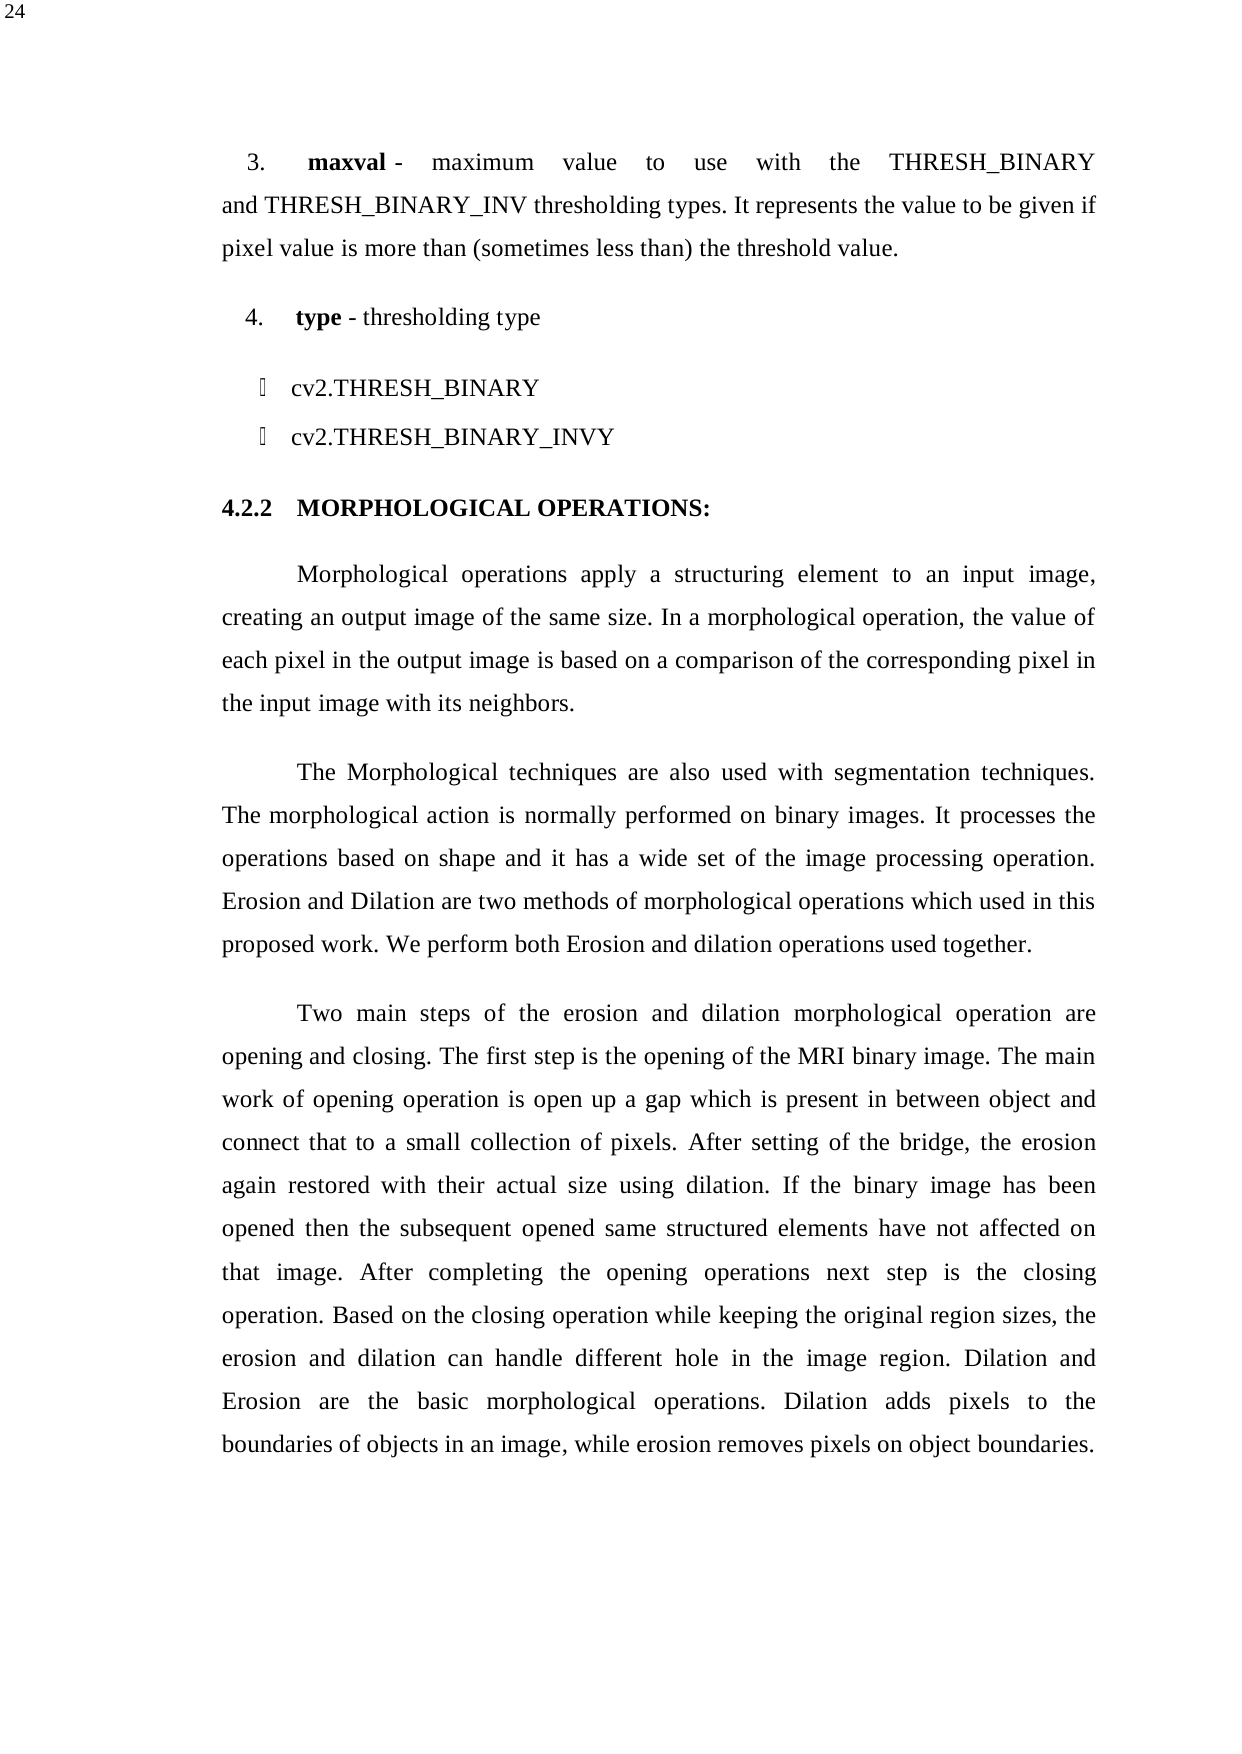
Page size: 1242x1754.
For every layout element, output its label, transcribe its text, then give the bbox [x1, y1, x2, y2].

text Two main steps of the erosion and dilation morphological operation are opening and closing. The first step is the opening of the MRI binary image. The main work of opening operation is open up a gap which is present in between object and connect that to a small collection of pixels. After setting of the bridge, the erosion again restored with their actual size using dilation. If the binary image has been opened then the subsequent opened same structured elements have not affected on that image. After completing the opening operations next step is the closing operation. Based on the closing operation while keeping the original region sizes, the erosion and dilation can handle different hole in the image region. Dilation and Erosion are the basic morphological operations. Dilation adds pixels to the boundaries of objects in an image, while erosion removes pixels on object boundaries. [222, 998, 1096, 1458]
text  cv2.THRESH_BINARY_INVY [259, 419, 1104, 453]
text 4. type - thresholding type [243, 302, 543, 331]
text The Morphological techniques are also used with segmentation techniques. The morphological action is normally performed on binary images. It processes the operations based on shape and it has a wide set of the image processing operation. Erosion and Dilation are two methods of morphological operations which used in this proposed work. We perform both Erosion and dilation operations used together. [222, 757, 1096, 958]
text 4.2.2 MORPHOLOGICAL OPERATIONS: [222, 493, 1104, 521]
text 3. maxval - maximum value to use with the THRESH_BINARY and THRESH_BINARY_INV thresholding types. It represents the value to be given if pixel value is more than (sometimes less than) the threshold value. [222, 147, 1096, 262]
text Morphological operations apply a structuring element to an input image, creating an output image of the same size. In a morphological operation, the value of each pixel in the output image is based on a comparison of the corresponding pixel in the input image with its neighbors. [222, 559, 1096, 717]
text  cv2.THRESH_BINARY [259, 370, 1104, 404]
